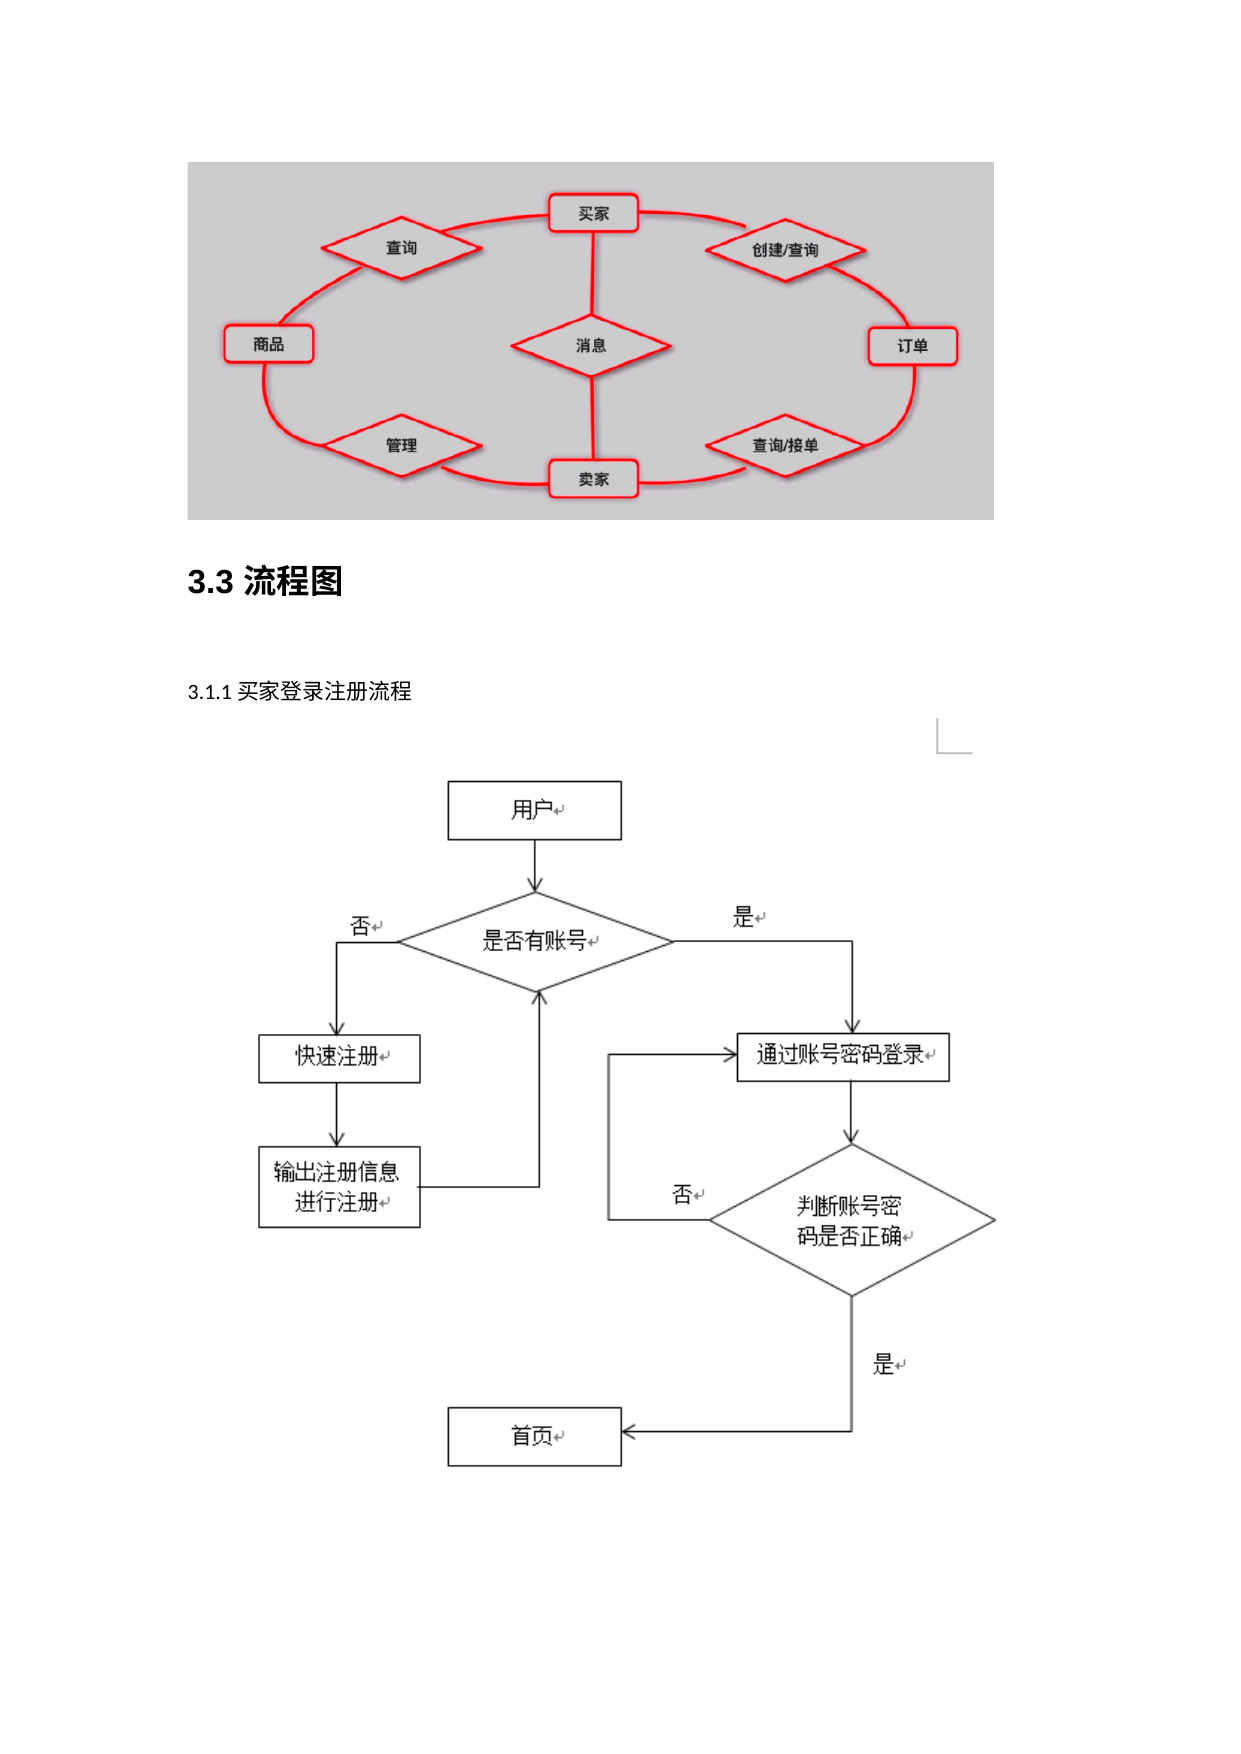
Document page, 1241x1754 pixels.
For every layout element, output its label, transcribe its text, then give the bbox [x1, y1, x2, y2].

subtitle 3.3 流程图 [187, 547, 1053, 612]
picture [187, 162, 994, 520]
text 3.1.1 买家登录注册流程 [187, 673, 1053, 705]
picture [187, 705, 1053, 1531]
